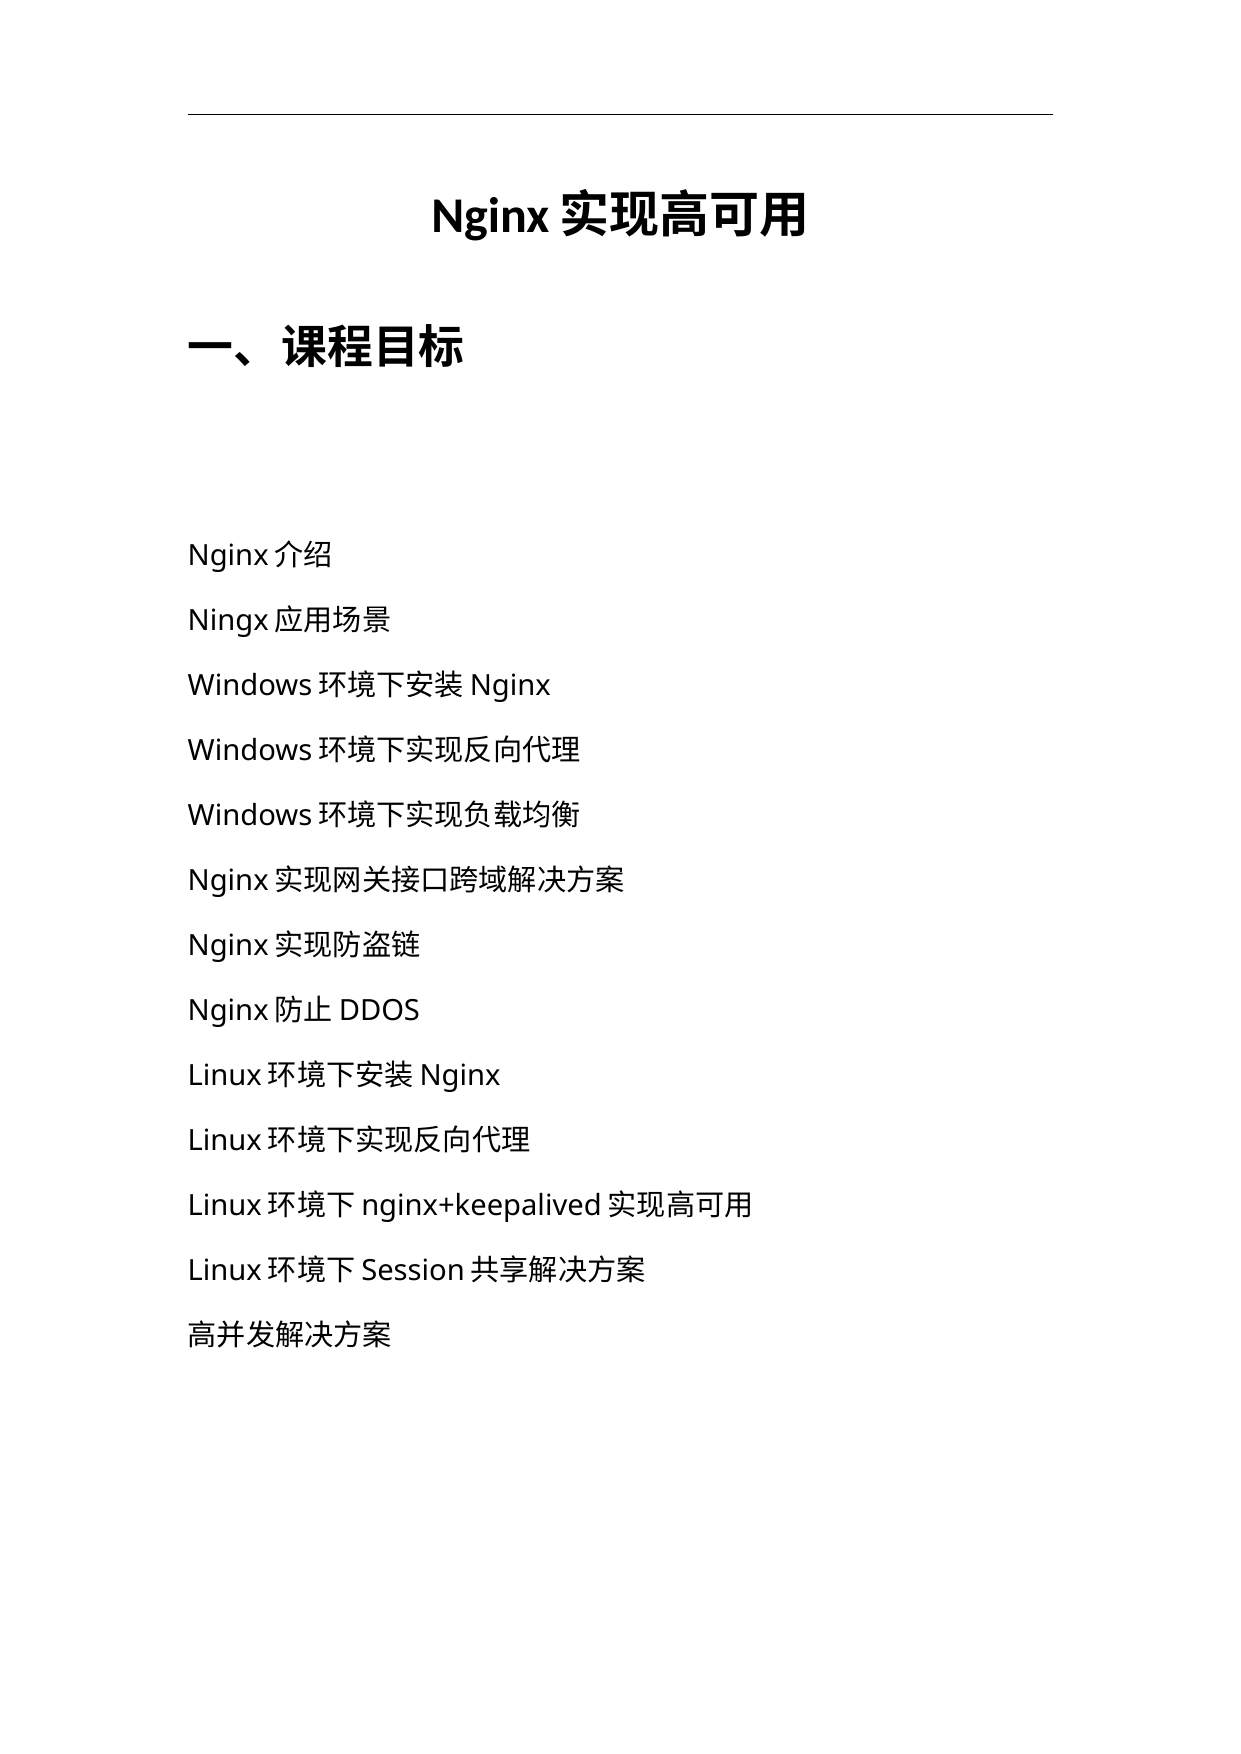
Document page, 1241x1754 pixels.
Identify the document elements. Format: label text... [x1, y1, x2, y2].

text 高并发解决方案 [187, 1300, 1053, 1365]
text Nginx实现高可用 [187, 162, 1053, 259]
text Linux环境下nginx+keepalived实现高可用 [187, 1170, 1053, 1235]
subtitle 课程目标 [187, 295, 1053, 392]
text Nginx防止DDOS [187, 975, 1053, 1040]
text Linux环境下安装Nginx [187, 1040, 1053, 1105]
text Nginx实现防盗链 [187, 910, 1053, 975]
text Nginx介绍 [187, 520, 1053, 585]
text Nginx实现网关接口跨域解决方案 [187, 845, 1053, 910]
text Windows环境下安装Nginx [187, 650, 1053, 715]
text Windows环境下实现反向代理 [187, 715, 1053, 780]
text Windows环境下实现负载均衡 [187, 780, 1053, 845]
text Linux环境下实现反向代理 [187, 1105, 1053, 1170]
text Ningx应用场景 [187, 585, 1053, 650]
text Linux环境下Session共享解决方案 [187, 1235, 1053, 1300]
